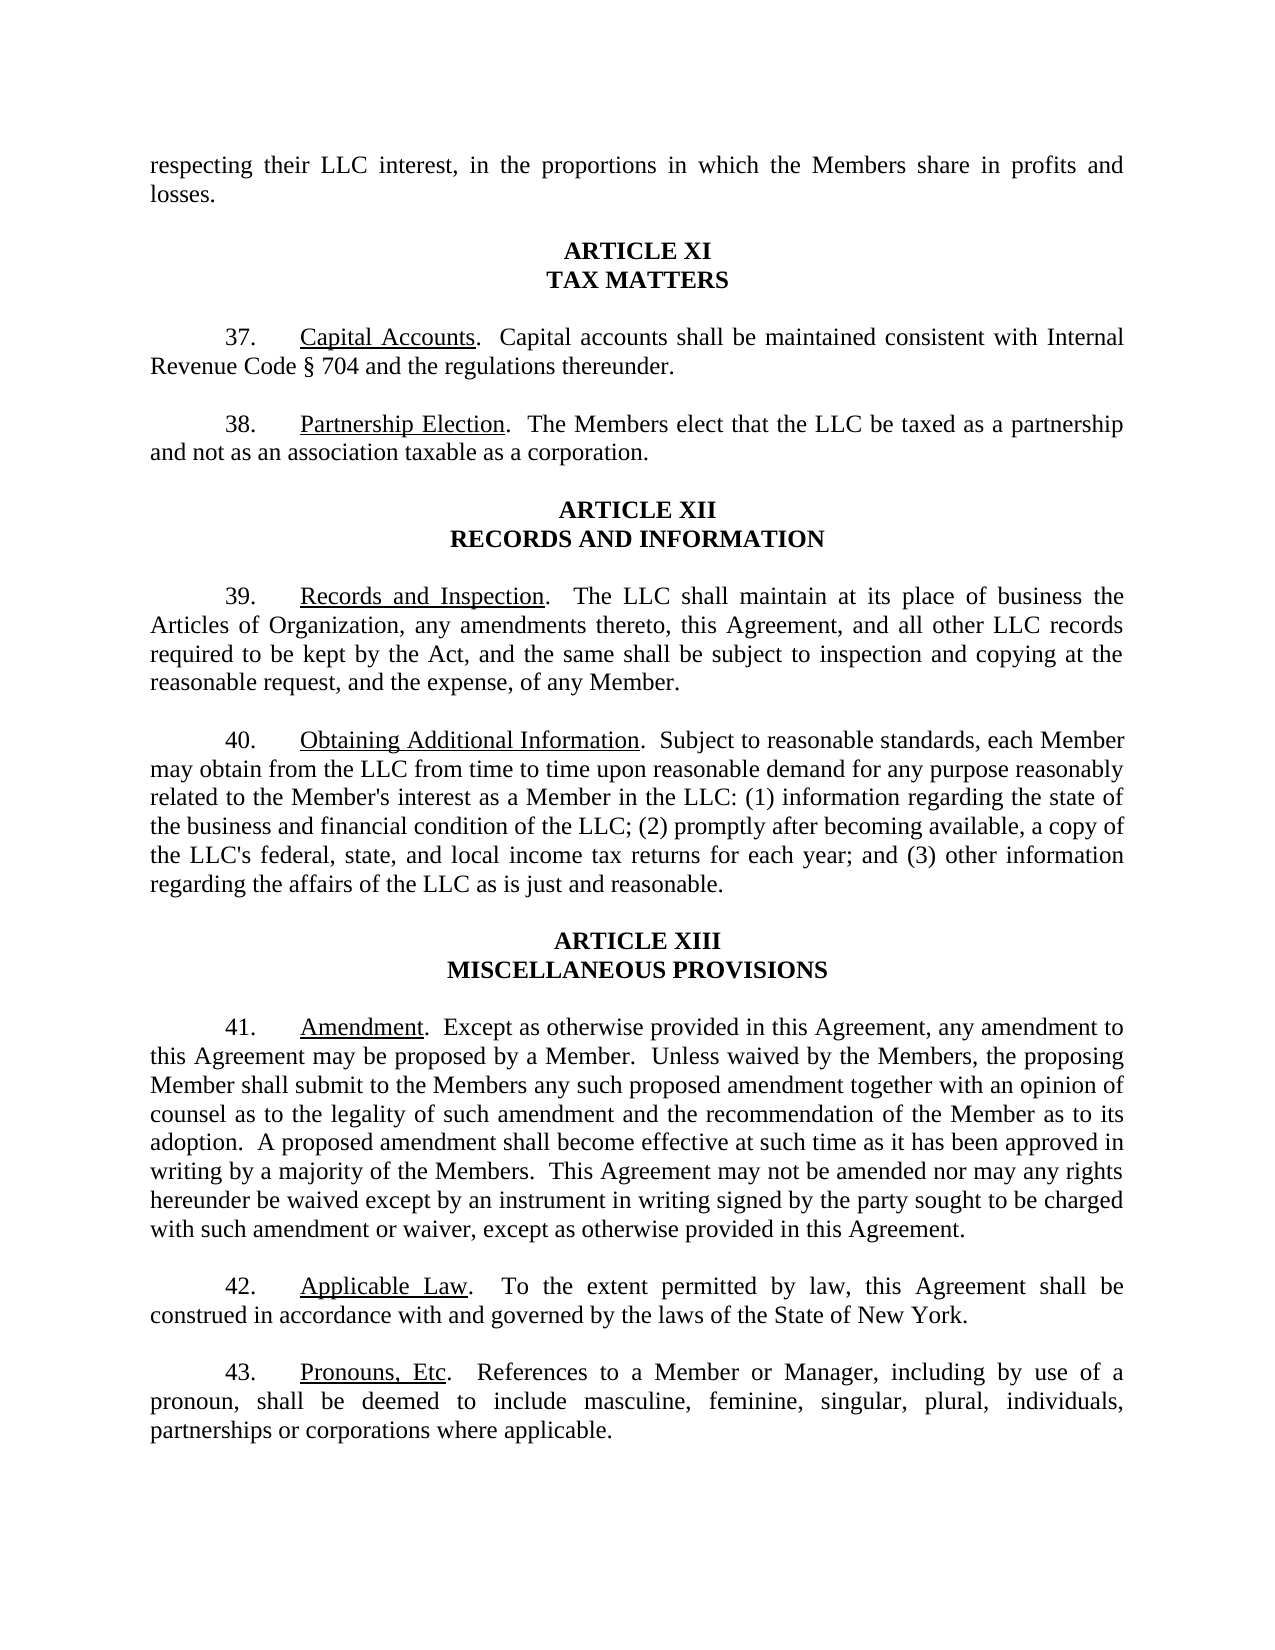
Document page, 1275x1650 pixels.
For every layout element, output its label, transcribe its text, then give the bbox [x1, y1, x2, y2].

text 41. Amendment. Except as otherwise provided in this Agreement, any amendment to this Agreement may be proposed by a Member. Unless waived by the Members, the proposing Member shall submit to the Members any such proposed amendment together with an opinion of counsel as to the legality of such amendment and the recommendation of the Member as to its adoption. A proposed amendment shall become effective at such time as it has been approved in writing by a majority of the Members. This Agreement may not be amended nor may any rights hereunder be waived except by an instrument in writing signed by the party sought to be charged with such amendment or waiver, except as otherwise provided in this Agreement. [150, 1012, 1125, 1242]
text ARTICLE XI [150, 236, 1125, 265]
text ARTICLE XIII [150, 926, 1125, 955]
text 39. Records and Inspection. The LLC shall maintain at its place of business the Articles of Organization, any amendments thereto, this Agreement, and all other LLC records required to be kept by the Act, and the same shall be subject to inspection and copying at the reasonable request, and the expense, of any Member. [150, 581, 1125, 696]
text MISCELLANEOUS PROVISIONS [150, 955, 1125, 984]
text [150, 150, 1125, 207]
text 38. Partnership Election. The Members elect that the LLC be taxed as a partnership and not as an association taxable as a corporation. [150, 409, 1125, 466]
text RECORDS AND INFORMATION [150, 524, 1125, 552]
text 37. Capital Accounts. Capital accounts shall be maintained consistent with Internal Revenue Code § 704 and the regulations thereunder. [150, 322, 1125, 380]
text 43. Pronouns, Etc. References to a Member or Manager, including by use of a pronoun, shall be deemed to include masculine, feminine, singular, plural, individuals, partnerships or corporations where applicable. [150, 1357, 1125, 1444]
text 42. Applicable Law. To the extent permitted by law, this Agreement shall be construed in accordance with and governed by the laws of the State of New York. [150, 1271, 1125, 1329]
subtitle ARTICLE XII [150, 495, 1125, 524]
text 40. Obtaining Additional Information. Subject to reasonable standards, each Member may obtain from the LLC from time to time upon reasonable demand for any purpose reasonably related to the Member's interest as a Member in the LLC: (1) information regarding the state of the business and financial condition of the LLC; (2) promptly after becoming available, a copy of the LLC's federal, state, and local income tax returns for each year; and (3) other information regarding the affairs of the LLC as is just and reasonable. [150, 725, 1125, 897]
text TAX MATTERS [150, 265, 1125, 294]
